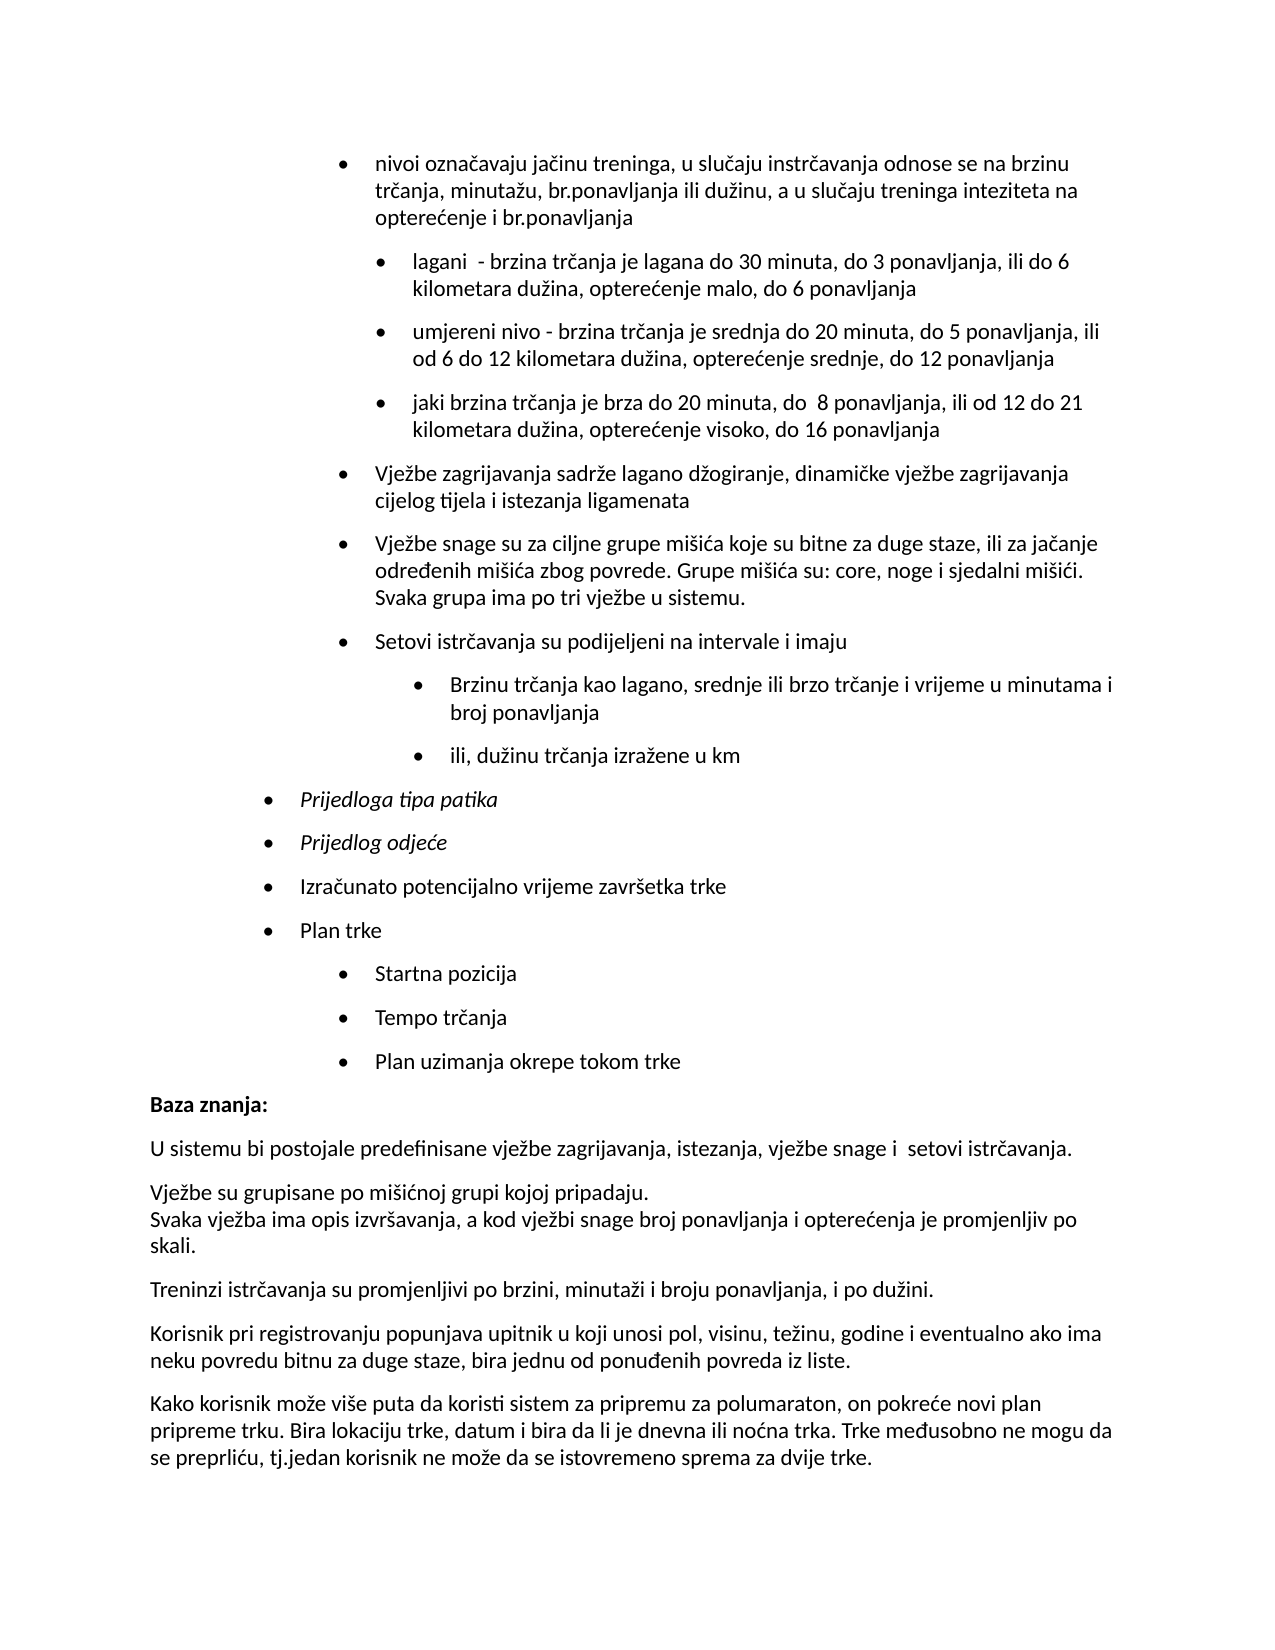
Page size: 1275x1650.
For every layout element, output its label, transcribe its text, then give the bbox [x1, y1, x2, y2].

list Izračunato potencijalno vrijeme završetka trke [262, 873, 1125, 900]
list Tempo trčanja [337, 1004, 1125, 1031]
list Prijedloga tipa patika [262, 786, 1125, 813]
list Plan uzimanja okrepe tokom trke [337, 1047, 1125, 1074]
text Korisnik pri registrovanju popunjava upitnik u koji unosi pol, visinu, težinu, godine i eventualno ako ima neku povredu bitnu za duge staze, bira jednu od ponuđenih povreda iz liste. [150, 1320, 1125, 1374]
list ili, dužinu trčanja izražene u km [412, 742, 1125, 769]
list Startna pozicija [337, 960, 1125, 987]
text Treninzi istrčavanja su promjenljivi po brzini, minutaži i broju ponavljanja, i po dužini. [150, 1276, 1125, 1303]
list Plan trke [262, 917, 1125, 943]
list nivoi označavaju jačinu treninga, u slučaju instrčavanja odnose se na brzinu trčanja, minutažu, br.ponavljanja ili dužinu, a u slučaju treninga inteziteta na opterećenje i br.ponavljanja [337, 150, 1125, 231]
list Vježbe snage su za ciljne grupe mišića koje su bitne za duge staze, ili za jačanje određenih mišića zbog povrede. Grupe mišića su: core, noge i sjedalni mišići. Svaka grupa ima po tri vježbe u sistemu. [337, 530, 1125, 611]
list Vježbe zagrijavanja sadrže lagano džogiranje, dinamičke vježbe zagrijavanja cijelog tijela i istezanja ligamenata [337, 459, 1125, 513]
text Vježbe su grupisane po mišićnoj grupi kojoj pripadaju. Svaka vježba ima opis izvršavanja, a kod vježbi snage broj ponavljanja i opterećenja je promjenljiv po skali. [150, 1178, 1125, 1259]
text U sistemu bi postojale predefinisane vježbe zagrijavanja, istezanja, vježbe snage i setovi istrčavanja. [150, 1135, 1125, 1162]
text Baza znanja: [150, 1091, 1125, 1118]
list lagani - brzina trčanja je lagana do 30 minuta, do 3 ponavljanja, ili do 6 kilometara dužina, opterećenje malo, do 6 ponavljanja [375, 248, 1125, 302]
list jaki brzina trčanja je brza do 20 minuta, do 8 ponavljanja, ili od 12 do 21 kilometara dužina, opterećenje visoko, do 16 ponavljanja [375, 389, 1125, 443]
list umjereni nivo - brzina trčanja je srednja do 20 minuta, do 5 ponavljanja, ili od 6 do 12 kilometara dužina, opterećenje srednje, do 12 ponavljanja [375, 318, 1125, 372]
list Prijedlog odjeće [262, 829, 1125, 856]
list Setovi istrčavanja su podijeljeni na intervale i imaju [337, 628, 1125, 655]
list Brzinu trčanja kao lagano, srednje ili brzo trčanje i vrijeme u minutama i broj ponavljanja [412, 671, 1125, 725]
